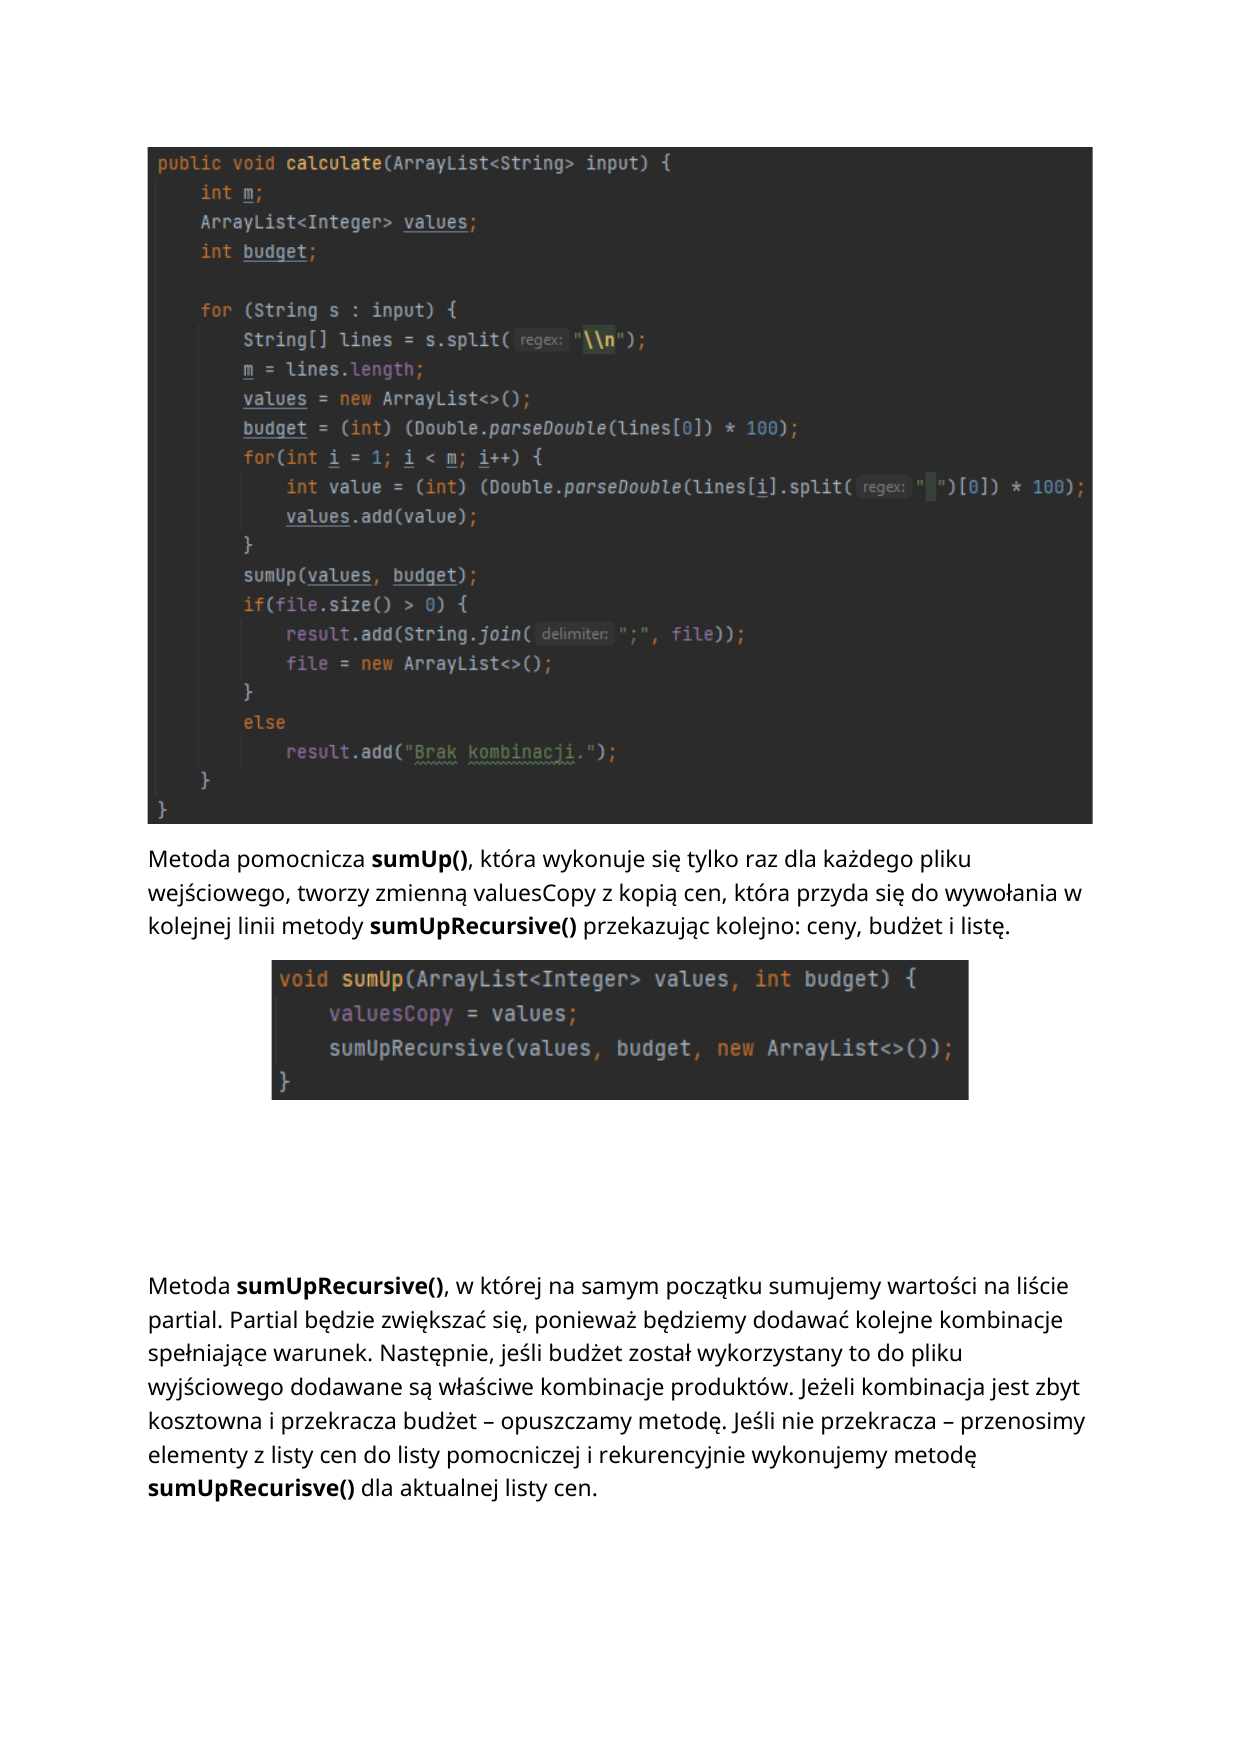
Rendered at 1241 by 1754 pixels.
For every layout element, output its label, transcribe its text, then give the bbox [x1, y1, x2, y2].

text Metoda pomocnicza sumUp(), która wykonuje się tylko raz dla każdego pliku wejściowego, tworzy zmienną valuesCopy z kopią cen, która przyda się do wywołania w kolejnej linii metody sumUpRecursive() przekazując kolejno: ceny, budżet i listę. [148, 843, 1093, 942]
picture [271, 960, 969, 1100]
picture [147, 147, 1093, 824]
text Metoda sumUpRecursive(), w której na samym początku sumujemy wartości na liście partial. Partial będzie zwiększać się, ponieważ będziemy dodawać kolejne kombinacje spełniające warunek. Następnie, jeśli budżet został wykorzystany to do pliku wyjściowego dodawane są właściwe kombinacje produktów. Jeżeli kombinacja jest zbyt kosztowna i przekracza budżet – opuszczamy metodę. Jeśli nie przekracza – przenosimy elementy z listy cen do listy pomocniczej i rekurencyjnie wykonujemy metodę sumUpRecurisve() dla aktualnej listy cen. [148, 1270, 1093, 1504]
